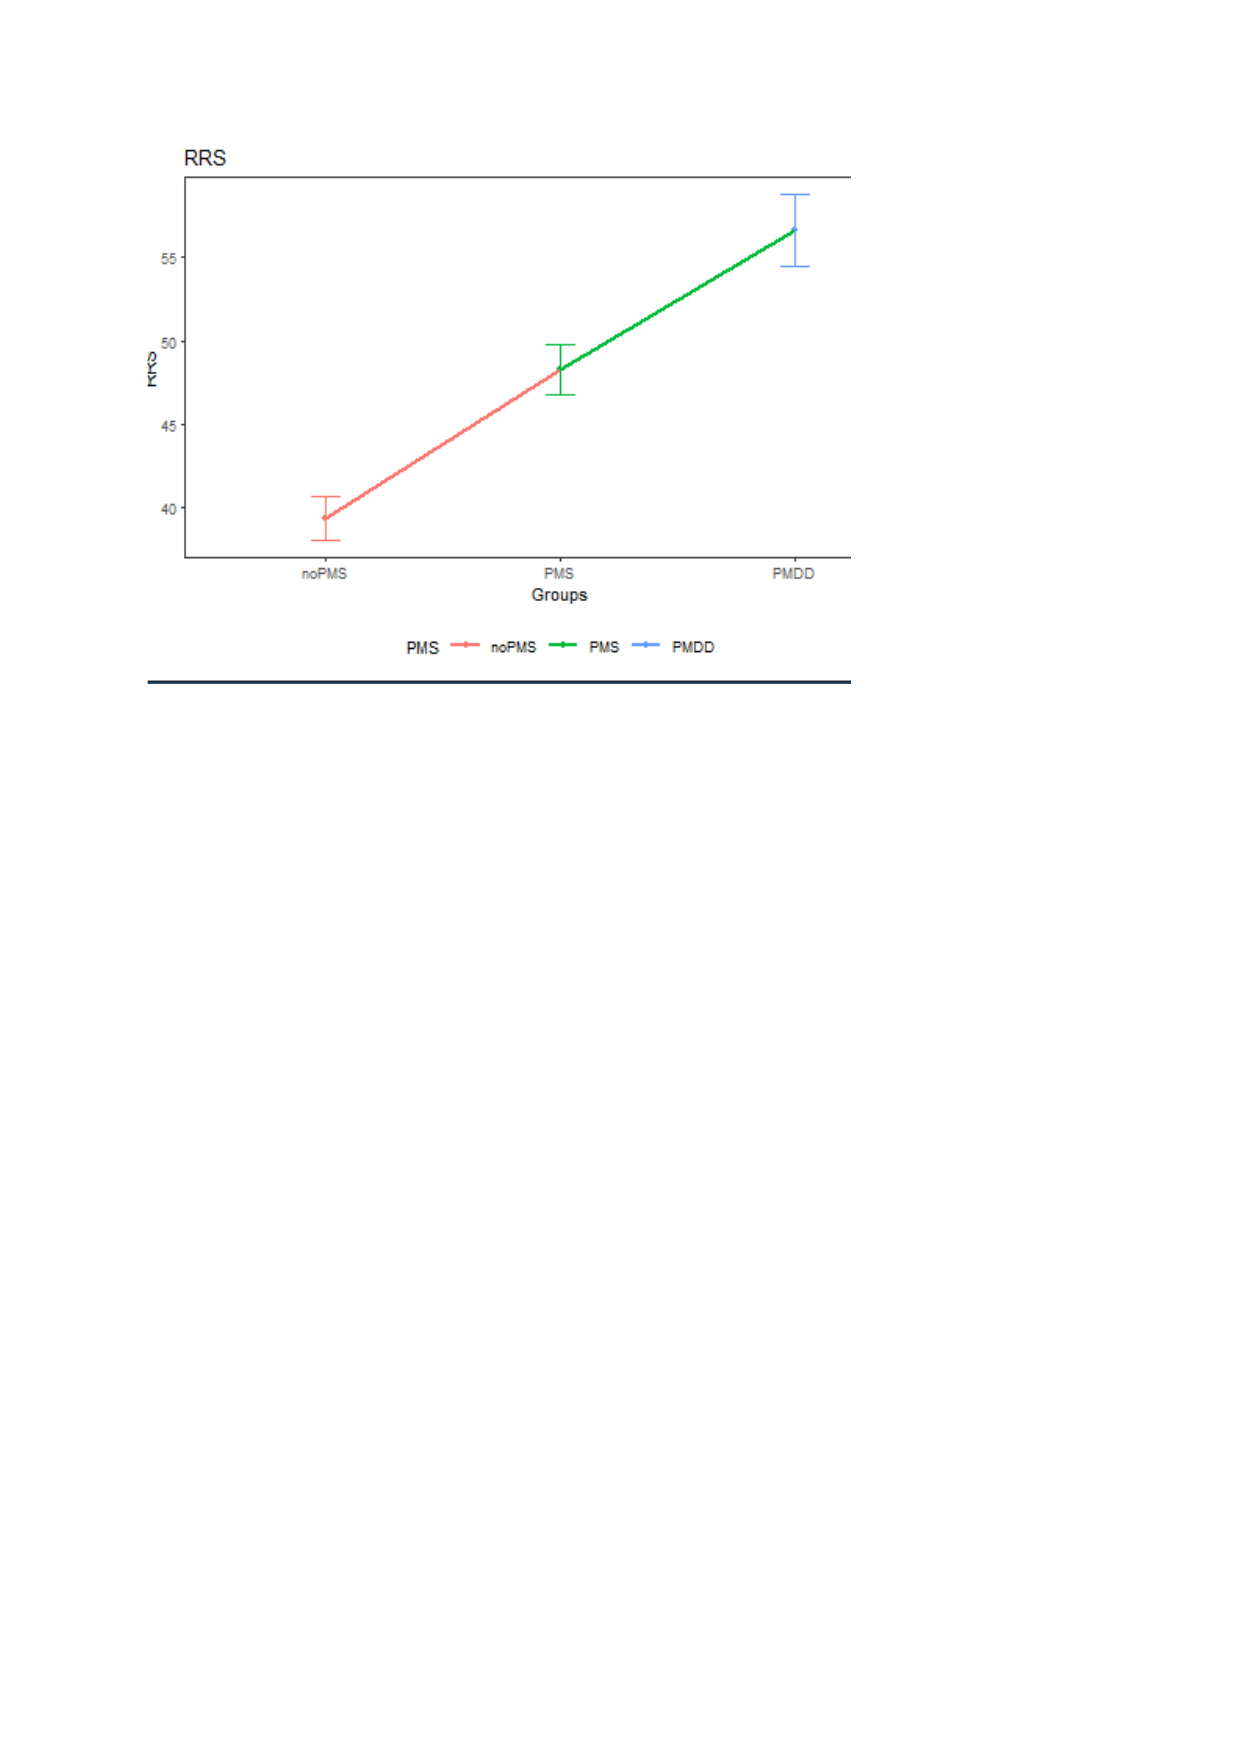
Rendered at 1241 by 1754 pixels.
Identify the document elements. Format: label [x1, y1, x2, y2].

picture [147, 147, 851, 684]
